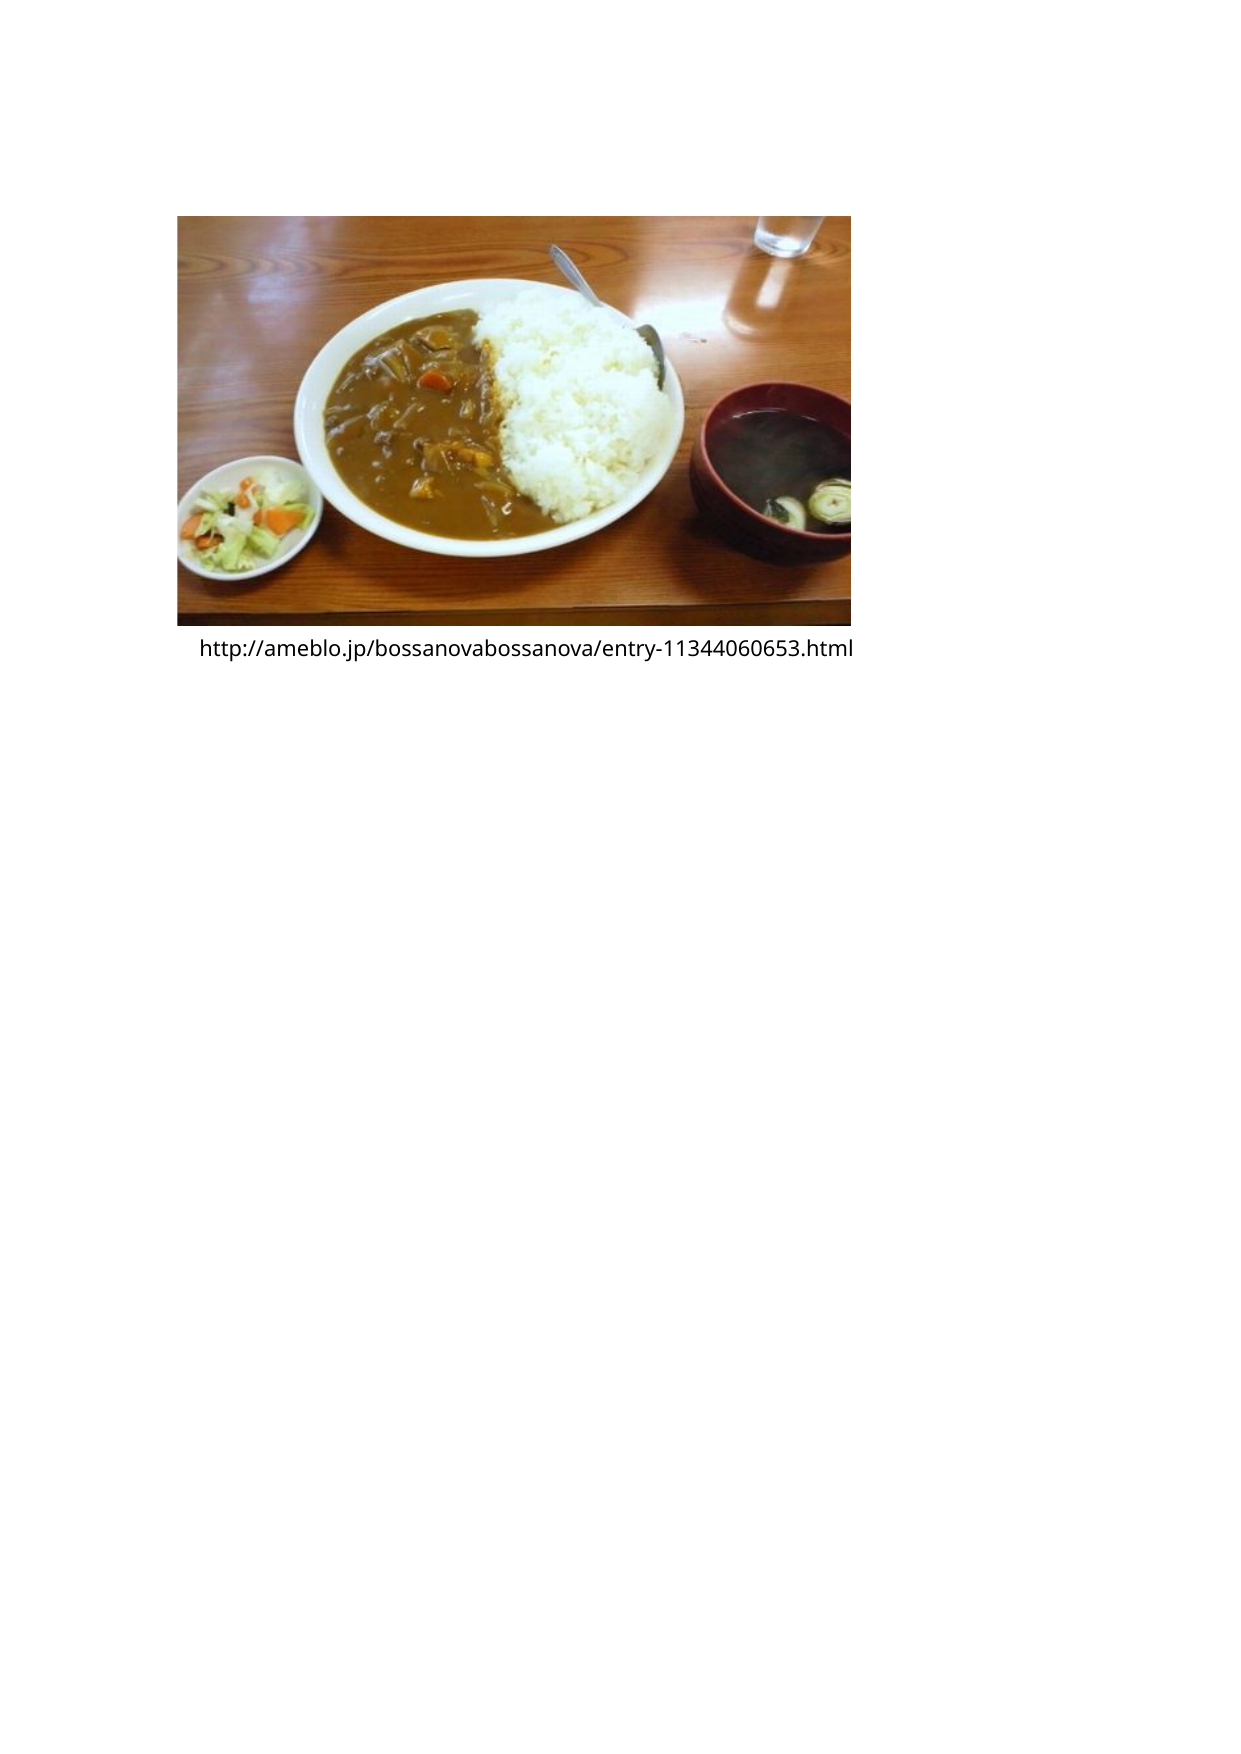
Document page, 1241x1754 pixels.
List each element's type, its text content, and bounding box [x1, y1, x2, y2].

text http://ameblo.jp/bossanovabossanova/entry-11344060653.html [177, 629, 1063, 667]
picture [177, 216, 851, 626]
